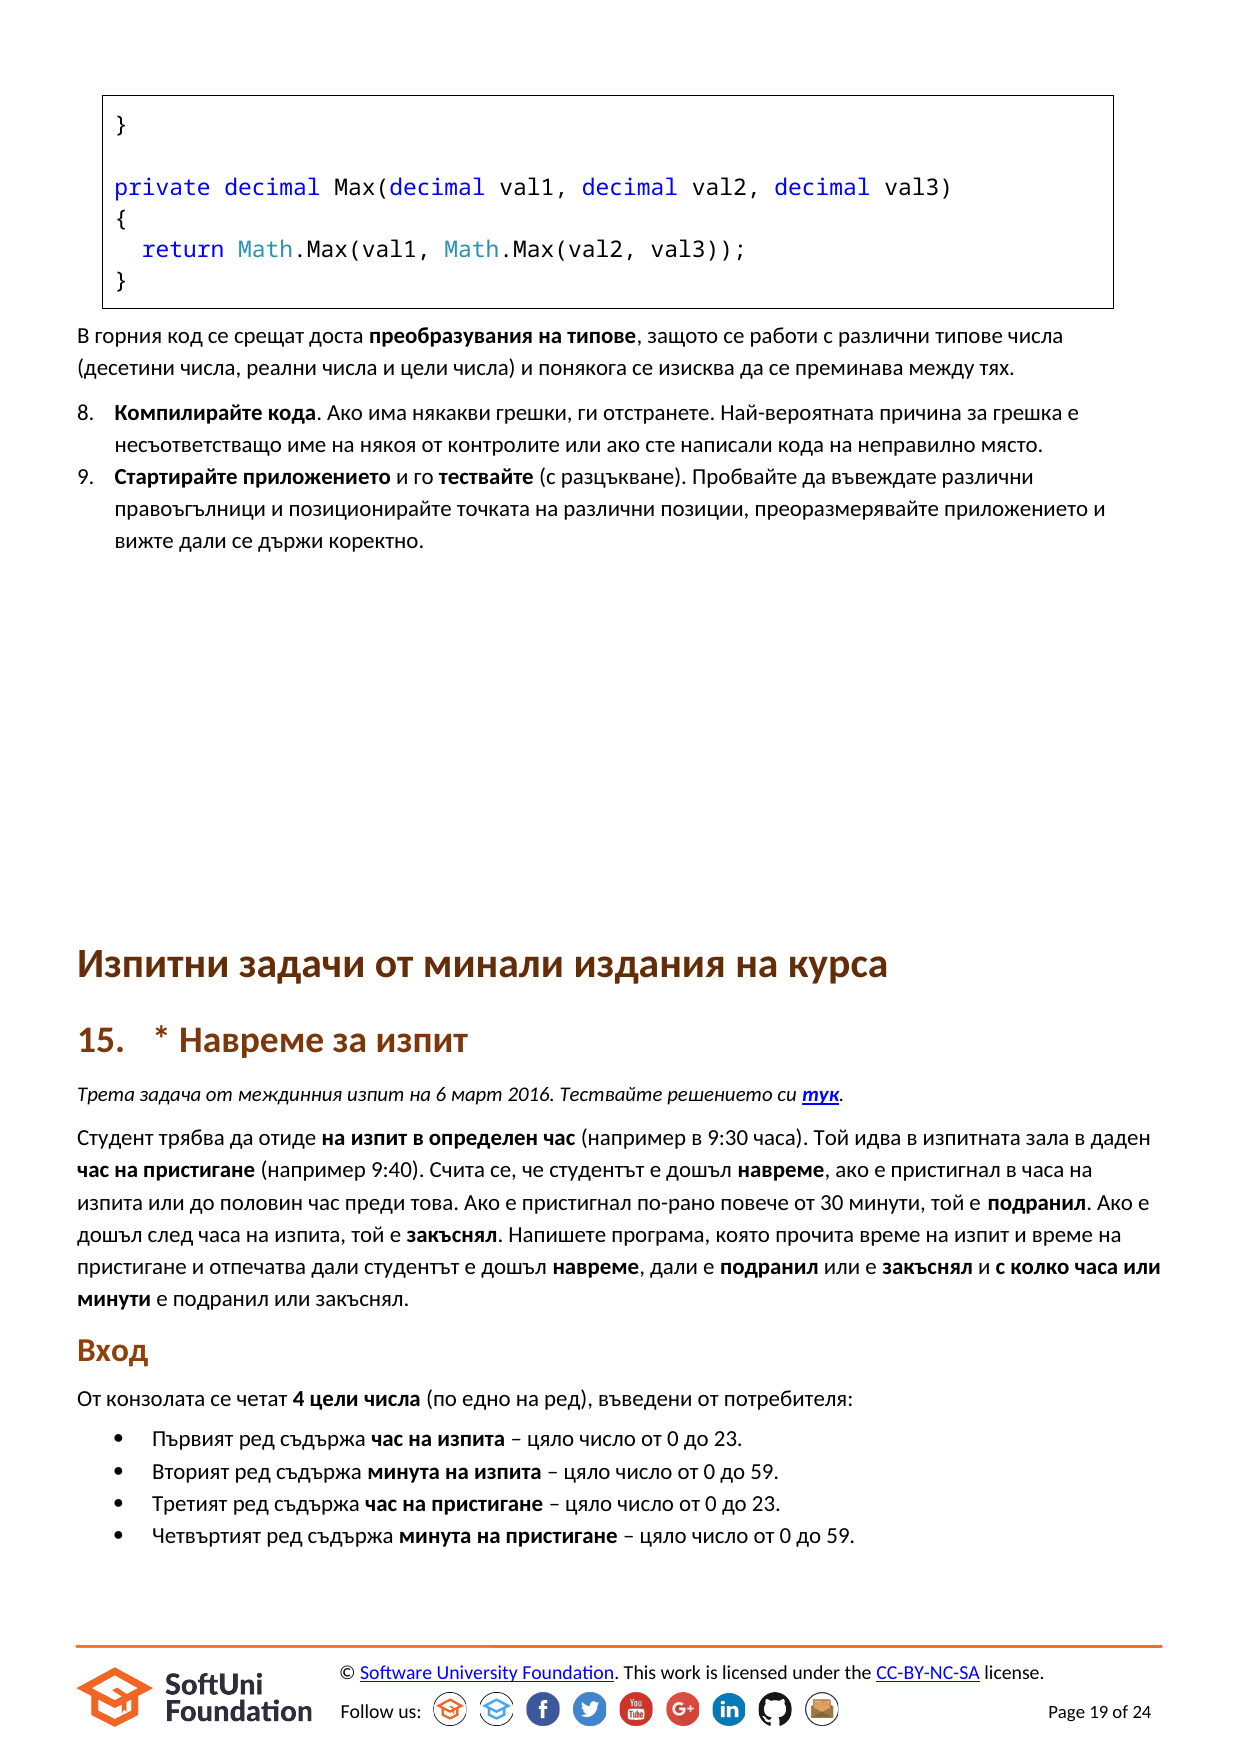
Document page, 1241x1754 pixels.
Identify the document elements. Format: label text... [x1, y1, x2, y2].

picture [727, 1707, 738, 1717]
picture [573, 1692, 607, 1726]
text Трета задача от междинния изпит на 6 март 2016. Тествайте решението си тук. [77, 1082, 1163, 1107]
picture [480, 1692, 513, 1726]
list Вторият ред съдържа минута на изпита – цяло число от 0 до 59. [114, 1457, 1163, 1485]
text От конзолата се четат 4 цели числа (по едно на ред), въведени от потребителя: [77, 1384, 1163, 1412]
text В горния код се срещат доста преобразувания на типове, защото се работи с различни типове числа (десетини числа, реални числа и цели числа) и понякога се изисква да се преминава между тях. [77, 321, 1163, 381]
list Третият ред съдържа час на пристигане – цяло число от 0 до 23. [114, 1489, 1163, 1517]
picture [758, 1692, 792, 1726]
picture [712, 1716, 722, 1726]
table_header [103, 96, 1113, 307]
picture [526, 1692, 560, 1726]
picture [433, 1692, 467, 1726]
list Първият ред съдържа час на изпита – цяло число от 0 до 23. [114, 1424, 1163, 1453]
list Стартирайте приложението и го тествайте (с разцъкване). Пробвайте да въвеждате различни правоъгълници и позиционирайте точката на различни позиции, преоразмерявайте приложението и вижте дали се държи коректно. [77, 462, 1163, 555]
list Четвъртият ред съдържа минута на пристигане – цяло число от 0 до 59. [114, 1521, 1163, 1549]
picture [76, 1667, 312, 1727]
picture [619, 1692, 653, 1726]
subtitle Изпитни задачи от минали издания на курса [77, 937, 1163, 988]
subtitle * Навреме за изпит [77, 1016, 1163, 1062]
list Компилирайте кода. Ако има някакви грешки, ги отстранете. Най-вероятната причина за грешка е несъответстващо име на някоя от контролите или ако сте написали кода на неправилно място. [77, 398, 1163, 458]
text Студент трябва да отиде на изпит в определен час (например в 9:30 часа). Той идва в изпитната зала в даден час на пристигане (например 9:40). Счита се, че студентът е дошъл навреме, ако е пристигнал в часа на изпита или до половин час преди това. Ако е пристигнал по-рано повече от 30 минути, той е подранил. Ако е дошъл след часа на изпита, той е закъснял. Напишете програма, която прочита време на изпит и време на пристигане и отпечатва дали студентът е дошъл навреме, дали е подранил или е закъснял и с колко часа или минути е подранил или закъснял. [77, 1123, 1163, 1312]
picture [805, 1692, 839, 1726]
picture [736, 1693, 746, 1703]
picture [736, 1716, 746, 1726]
picture [666, 1692, 700, 1726]
picture [712, 1693, 722, 1703]
subtitle Вход [77, 1329, 1163, 1370]
